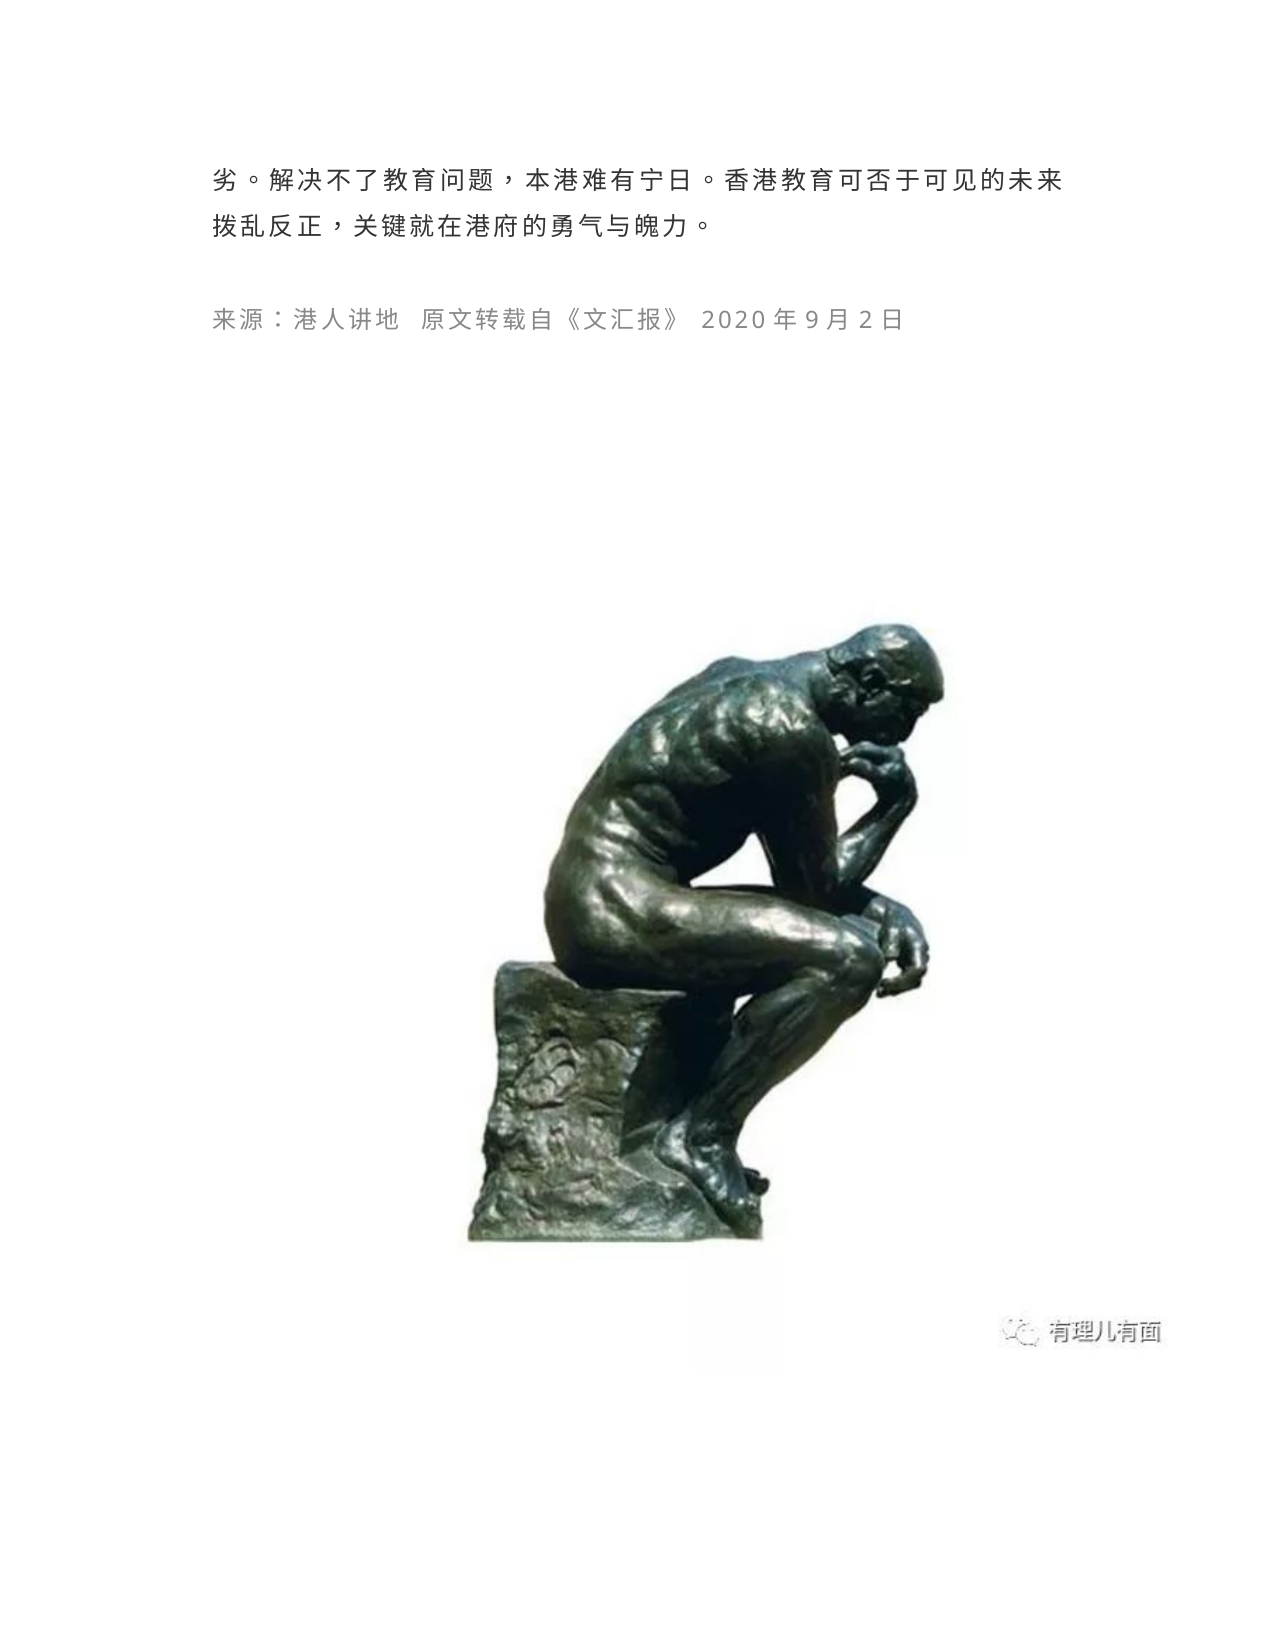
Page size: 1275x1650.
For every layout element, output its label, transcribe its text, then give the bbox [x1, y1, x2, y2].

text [212, 150, 1062, 243]
text 来源：港人讲地 原文转载自《文汇报》 2020年9月2日 [212, 289, 1062, 336]
picture [289, 471, 1190, 1372]
